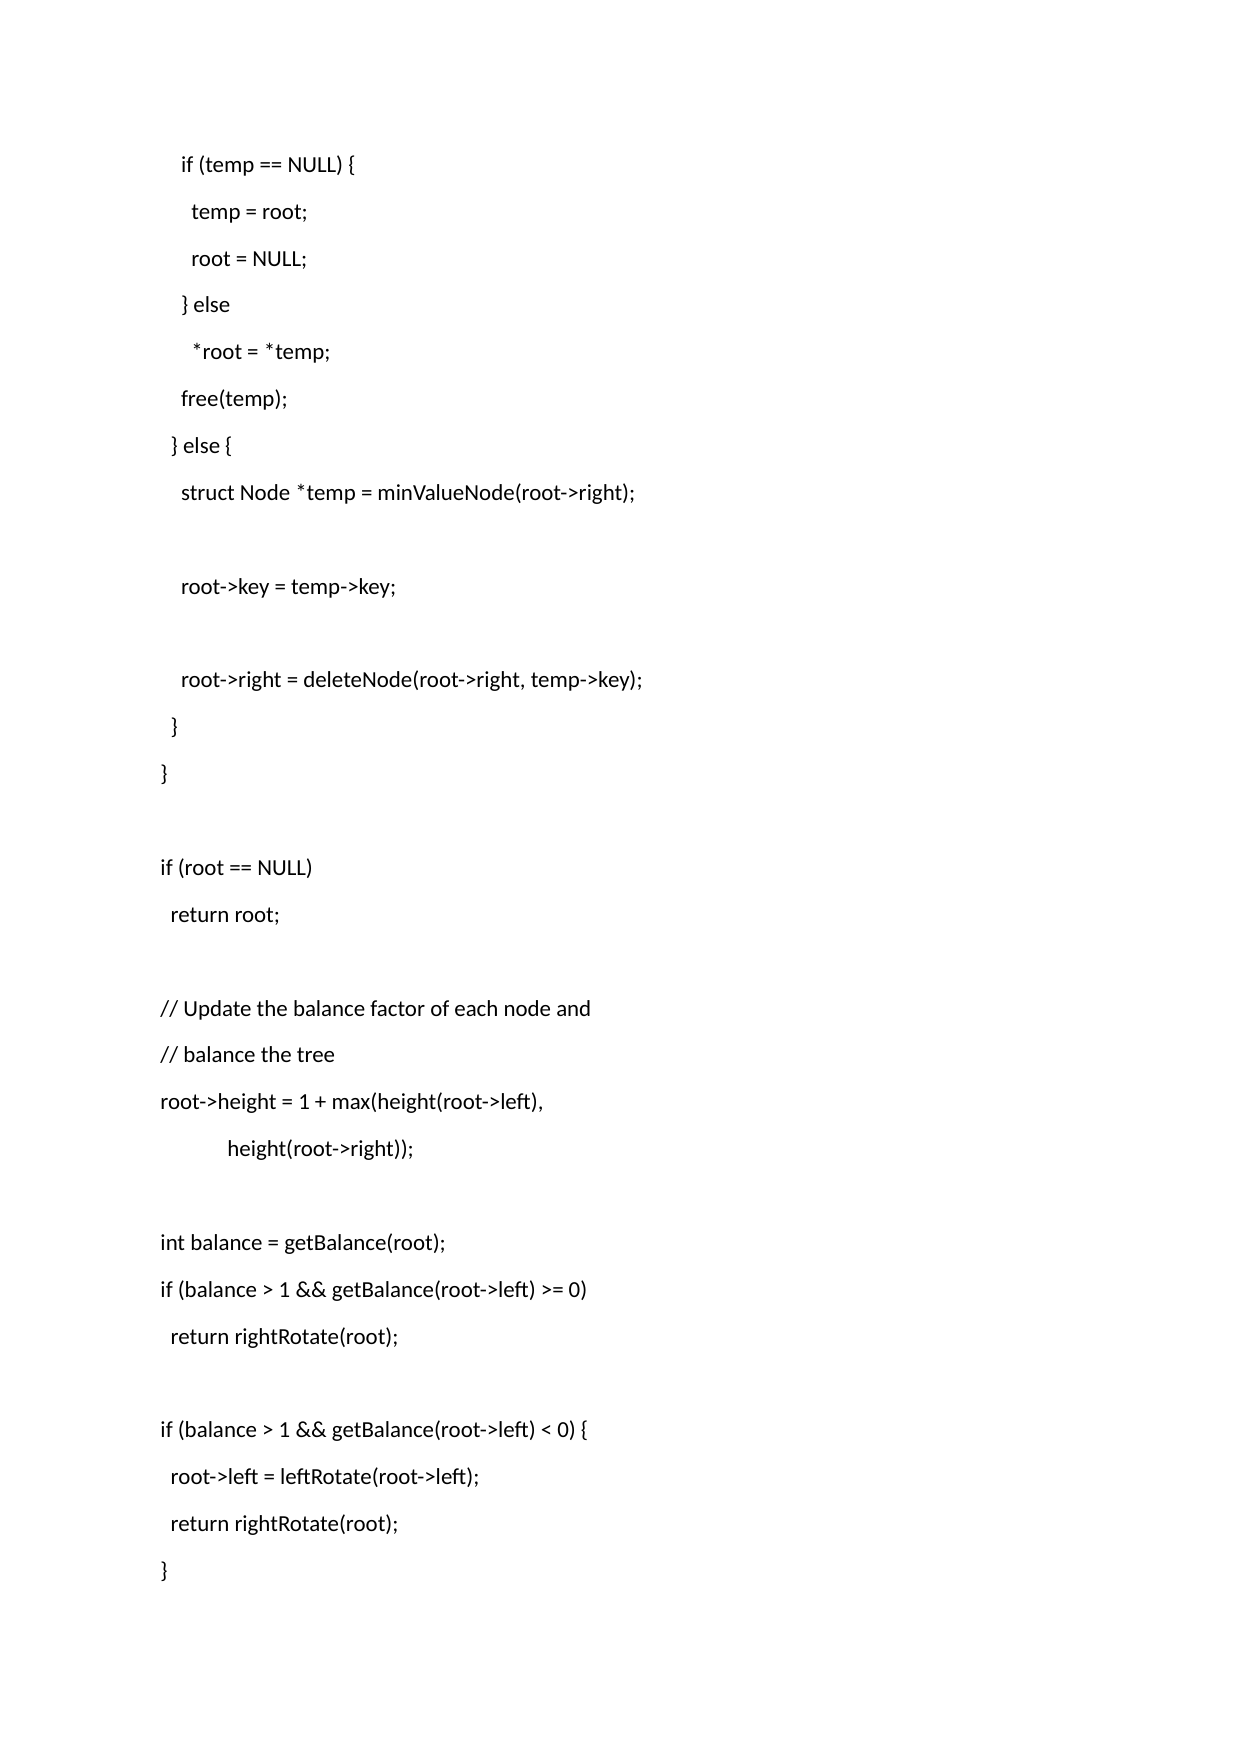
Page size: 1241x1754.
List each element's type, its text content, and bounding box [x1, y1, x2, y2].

text return rightRotate(root); [150, 1322, 1090, 1350]
text } [150, 759, 1090, 787]
text } else [150, 291, 1090, 319]
text return root; [150, 900, 1090, 928]
text root = NULL; [150, 244, 1090, 272]
text root->height = 1 + max(height(root->left), [150, 1087, 1090, 1116]
text free(temp); [150, 384, 1090, 412]
text height(root->right)); [150, 1134, 1090, 1162]
text temp = root; [150, 197, 1090, 225]
text root->left = leftRotate(root->left); [150, 1462, 1090, 1491]
text if (temp == NULL) { [150, 150, 1090, 178]
text root->right = deleteNode(root->right, temp->key); [150, 666, 1090, 694]
text if (balance > 1 && getBalance(root->left) < 0) { [150, 1416, 1090, 1444]
text root->key = temp->key; [150, 572, 1090, 600]
text if (balance > 1 && getBalance(root->left) >= 0) [150, 1275, 1090, 1303]
text *root = *temp; [150, 337, 1090, 366]
text // balance the tree [150, 1041, 1090, 1069]
text } [150, 712, 1090, 741]
text // Update the balance factor of each node and [150, 994, 1090, 1022]
text if (root == NULL) [150, 853, 1090, 881]
text } [150, 1556, 1090, 1584]
text } else { [150, 431, 1090, 459]
text struct Node *temp = minValueNode(root->right); [150, 478, 1090, 506]
text int balance = getBalance(root); [150, 1228, 1090, 1256]
text return rightRotate(root); [150, 1509, 1090, 1537]
